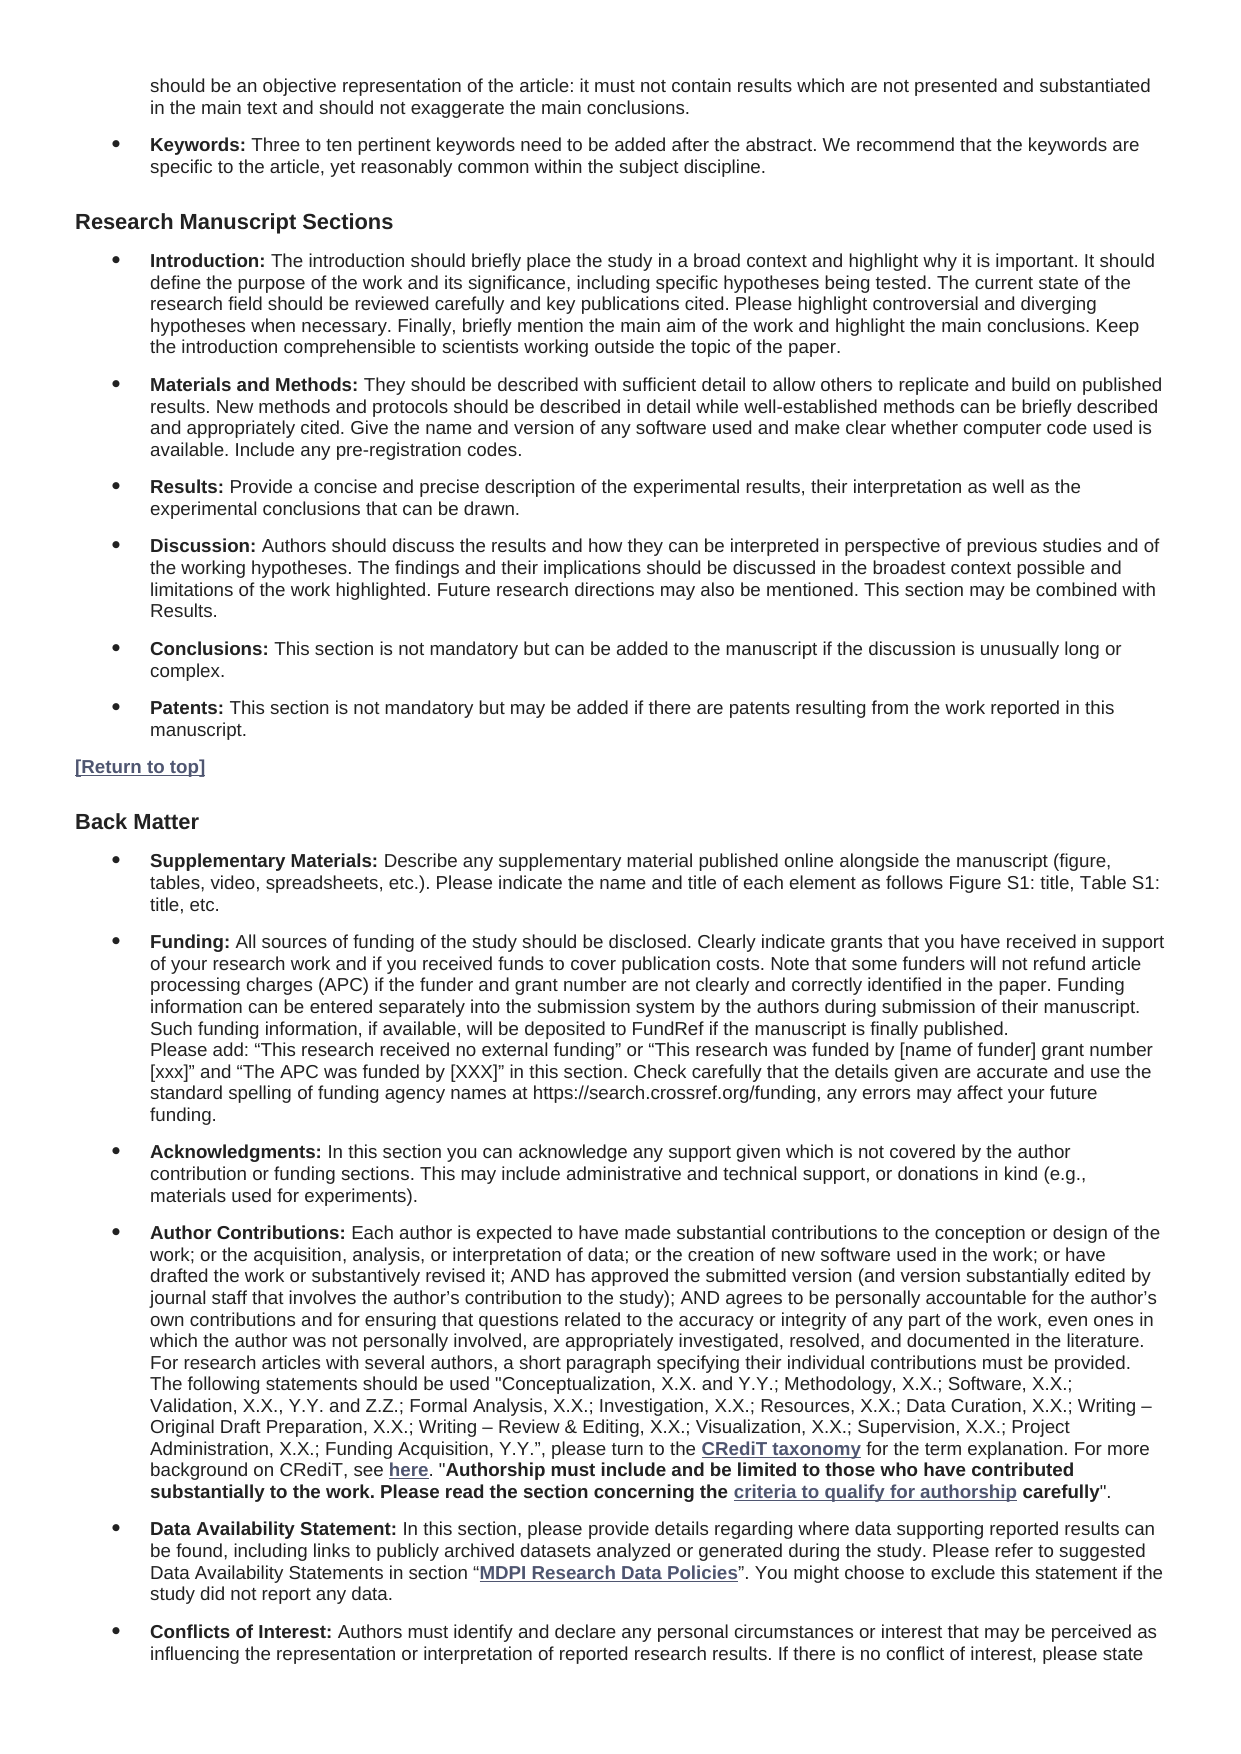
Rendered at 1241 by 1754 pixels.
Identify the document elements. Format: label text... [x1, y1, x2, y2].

list Patents: This section is not mandatory but may be added if there are patents resulting from the work reported in this manuscript. [112, 697, 1165, 740]
text [Return to top] [75, 756, 1165, 778]
list Acknowledgments: In this section you can acknowledge any support given which is not covered by the author contribution or funding sections. This may include administrative and technical support, or donations in kind (e.g., materials used for experiments). [112, 1141, 1165, 1206]
list Data Availability Statement: In this section, please provide details regarding where data supporting reported results can be found, including links to publicly archived datasets analyzed or generated during the study. Please refer to suggested Data Availability Statements in section “MDPI Research Data Policies”. You might choose to exclude this statement if the study did not report any data. [112, 1518, 1165, 1605]
text Back Matter [75, 809, 1165, 834]
list Results: Provide a concise and precise description of the experimental results, their interpretation as well as the experimental conclusions that can be drawn. [112, 476, 1165, 519]
list Discussion: Authors should discuss the results and how they can be interpreted in perspective of previous studies and of the working hypotheses. The findings and their implications should be discussed in the broadest context possible and limitations of the work highlighted. Future research directions may also be mentioned. This section may be combined with Results. [112, 535, 1165, 622]
list Author Contributions: Each author is expected to have made substantial contributions to the conception or design of the work; or the acquisition, analysis, or interpretation of data; or the creation of new software used in the work; or have drafted the work or substantively revised it; AND has approved the submitted version (and version substantially edited by journal staff that involves the author’s contribution to the study); AND agrees to be personally accountable for the author’s own contributions and for ensuring that questions related to the accuracy or integrity of any part of the work, even ones in which the author was not personally involved, are appropriately investigated, resolved, and documented in the literature. For research articles with several authors, a short paragraph specifying their individual contributions must be provided. The following statements should be used "Conceptualization, X.X. and Y.Y.; Methodology, X.X.; Software, X.X.; Validation, X.X., Y.Y. and Z.Z.; Formal Analysis, X.X.; Investigation, X.X.; Resources, X.X.; Data Curation, X.X.; Writing – Original Draft Preparation, X.X.; Writing – Review & Editing, X.X.; Visualization, X.X.; Supervision, X.X.; Project Administration, X.X.; Funding Acquisition, Y.Y.”, please turn to the CRediT taxonomy for the term explanation. For more background on CRediT, see here. "Authorship must include and be limited to those who have contributed substantially to the work. Please read the section concerning the criteria to qualify for authorship carefully". [112, 1222, 1165, 1502]
text Research Manuscript Sections [75, 209, 1165, 234]
list Funding: All sources of funding of the study should be disclosed. Clearly indicate grants that you have received in support of your research work and if you received funds to cover publication costs. Note that some funders will not refund article processing charges (APC) if the funder and grant number are not clearly and correctly identified in the paper. Funding information can be entered separately into the submission system by the authors during submission of their manuscript. Such funding information, if available, will be deposited to FundRef if the manuscript is finally published. Please add: “This research received no external funding” or “This research was funded by [name of funder] grant number [xxx]” and “The APC was funded by [XXX]” in this section. Check carefully that the details given are accurate and use the standard spelling of funding agency names at https://search.crossref.org/funding, any errors may affect your future funding. [112, 931, 1165, 1125]
list Supplementary Materials: Describe any supplementary material published online alongside the manuscript (figure, tables, video, spreadsheets, etc.). Please indicate the name and title of each element as follows Figure S1: title, Table S1: title, etc. [112, 850, 1165, 915]
list Introduction: The introduction should briefly place the study in a broad context and highlight why it is important. It should define the purpose of the work and its significance, including specific hypotheses being tested. The current state of the research field should be reviewed carefully and key publications cited. Please highlight controversial and diverging hypotheses when necessary. Finally, briefly mention the main aim of the work and highlight the main conclusions. Keep the introduction comprehensible to scientists working outside the topic of the paper. [112, 249, 1165, 358]
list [112, 75, 1165, 118]
list Conclusions: This section is not mandatory but can be added to the manuscript if the discussion is unusually long or complex. [112, 637, 1165, 681]
list Keywords: Three to ten pertinent keywords need to be added after the abstract. We recommend that the keywords are specific to the article, yet reasonably common within the subject discipline. [112, 134, 1165, 177]
list Materials and Methods: They should be described with sufficient detail to allow others to replicate and build on published results. New methods and protocols should be described in detail while well-established methods can be briefly described and appropriately cited. Give the name and version of any software used and make clear whether computer code used is available. Include any pre-registration codes. [112, 373, 1165, 460]
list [112, 1620, 1165, 1664]
